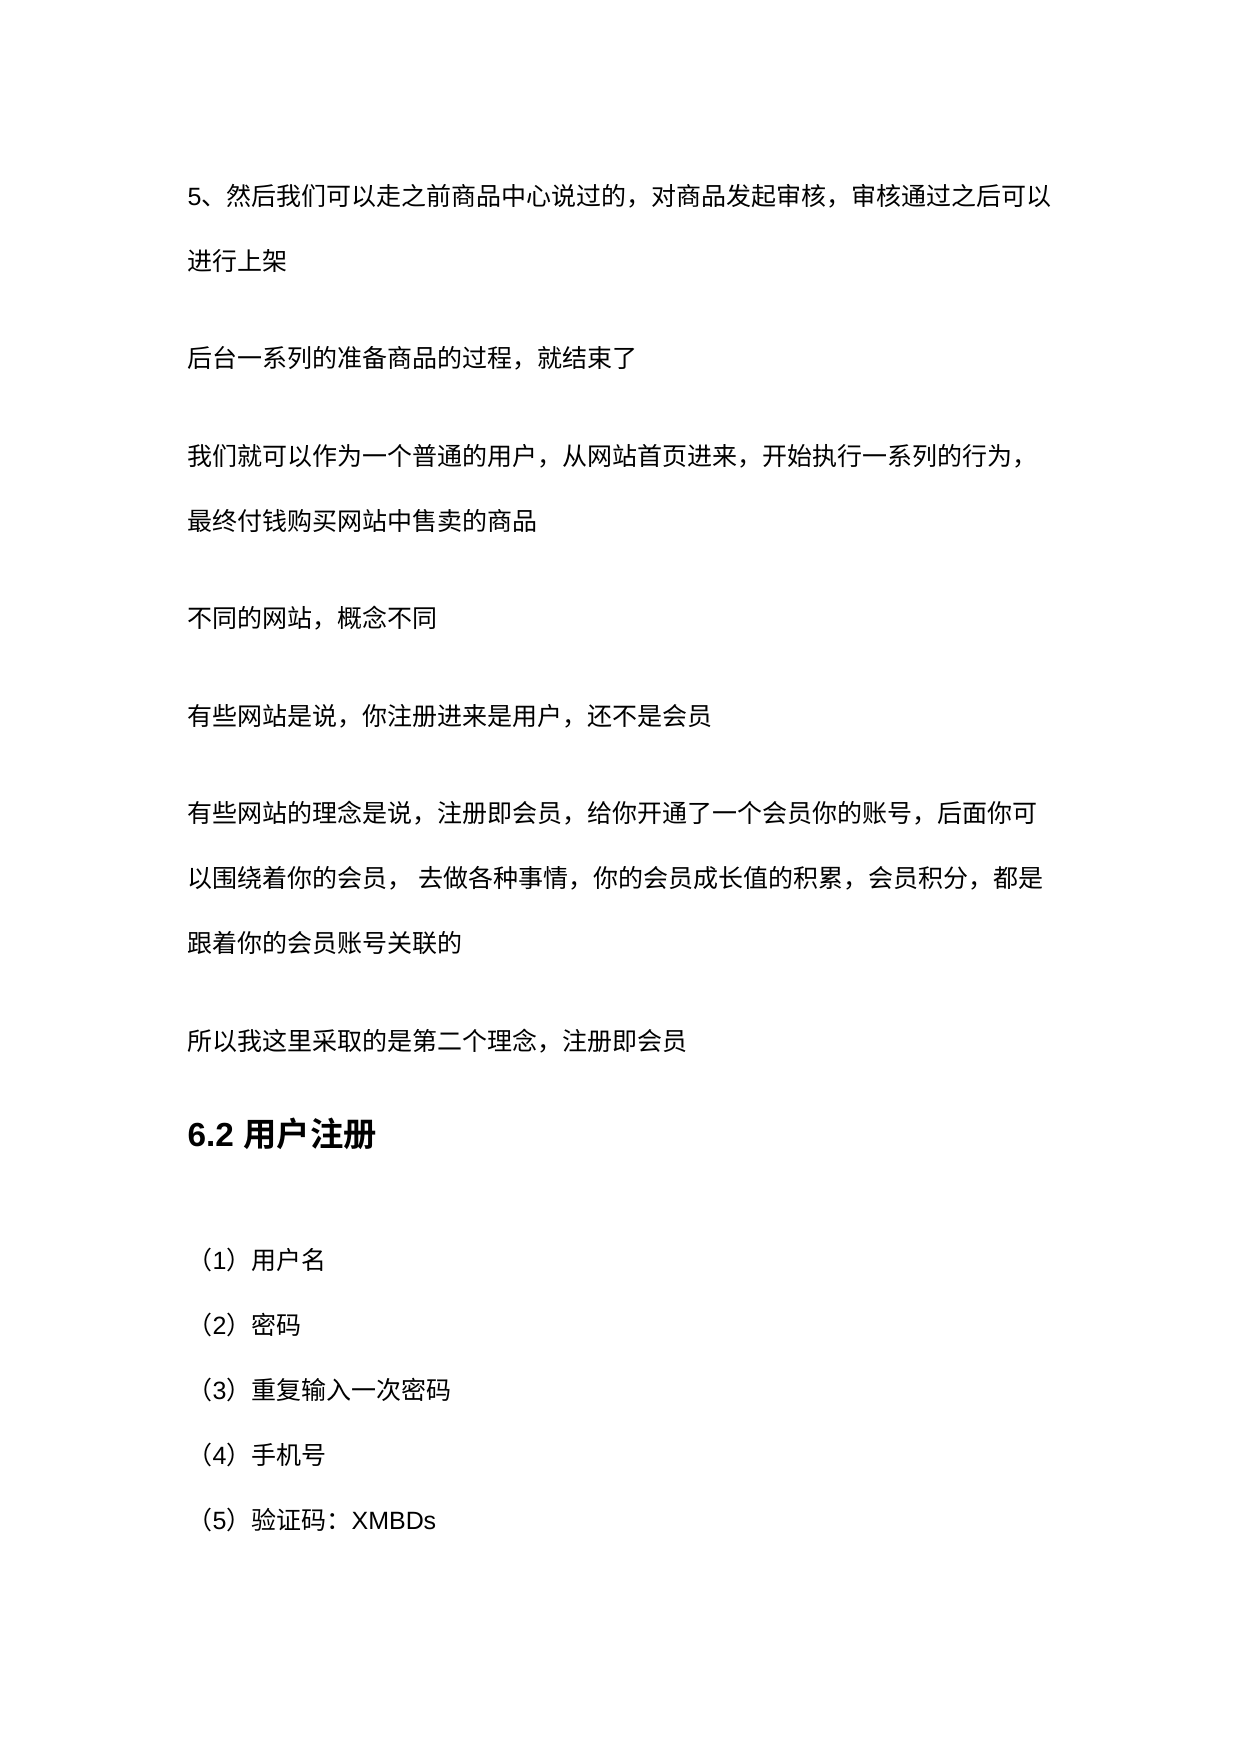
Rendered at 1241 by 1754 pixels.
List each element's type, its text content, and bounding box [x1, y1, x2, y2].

text 5、然后我们可以走之前商品中心说过的，对商品发起审核，审核通过之后可以进行上架 [187, 162, 1053, 292]
subtitle 6.2 用户注册 [187, 1099, 1053, 1164]
text （4）手机号 [187, 1421, 1053, 1486]
text （2）密码 [187, 1291, 1053, 1356]
text 有些网站的理念是说，注册即会员，给你开通了一个会员你的账号，后面你可以围绕着你的会员， 去做各种事情，你的会员成长值的积累，会员积分，都是跟着你的会员账号关联的 [187, 779, 1053, 974]
text （5）验证码：XMBDs [187, 1486, 1053, 1551]
text （3）重复输入一次密码 [187, 1356, 1053, 1421]
text 所以我这里采取的是第二个理念，注册即会员 [187, 1007, 1053, 1072]
text 不同的网站，概念不同 [187, 584, 1053, 649]
text 后台一系列的准备商品的过程，就结束了 [187, 324, 1053, 389]
text 有些网站是说，你注册进来是用户，还不是会员 [187, 682, 1053, 747]
text 我们就可以作为一个普通的用户，从网站首页进来，开始执行一系列的行为，最终付钱购买网站中售卖的商品 [187, 422, 1053, 552]
text （1）用户名 [187, 1226, 1053, 1291]
